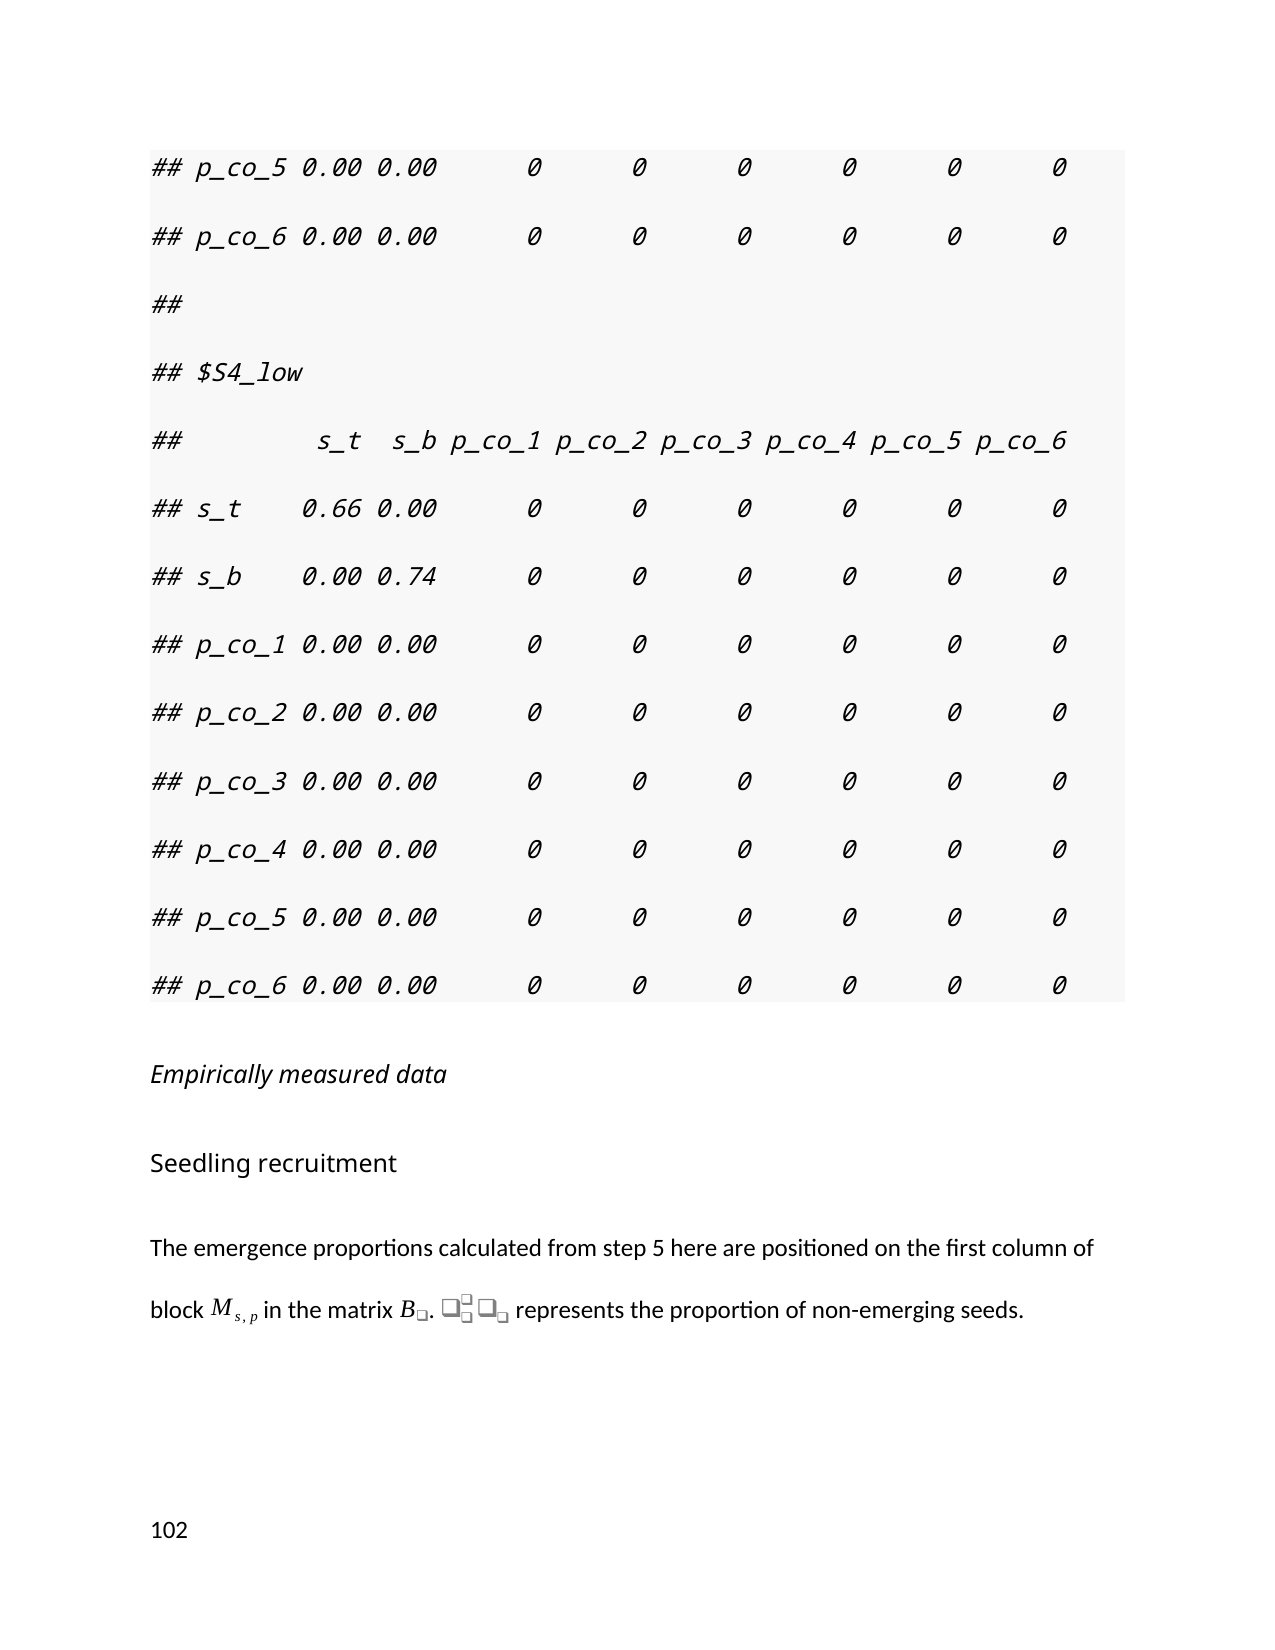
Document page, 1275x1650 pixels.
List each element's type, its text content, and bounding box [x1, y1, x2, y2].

text The emergence proportions calculated from step 5 here are positioned on the first column of block in the matrix . represents the proportion of non-emerging seeds. [150, 1232, 1125, 1325]
subtitle Empirically measured data [150, 1056, 1125, 1091]
subtitle Seedling recruitment [150, 1145, 1125, 1179]
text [150, 150, 1125, 1002]
